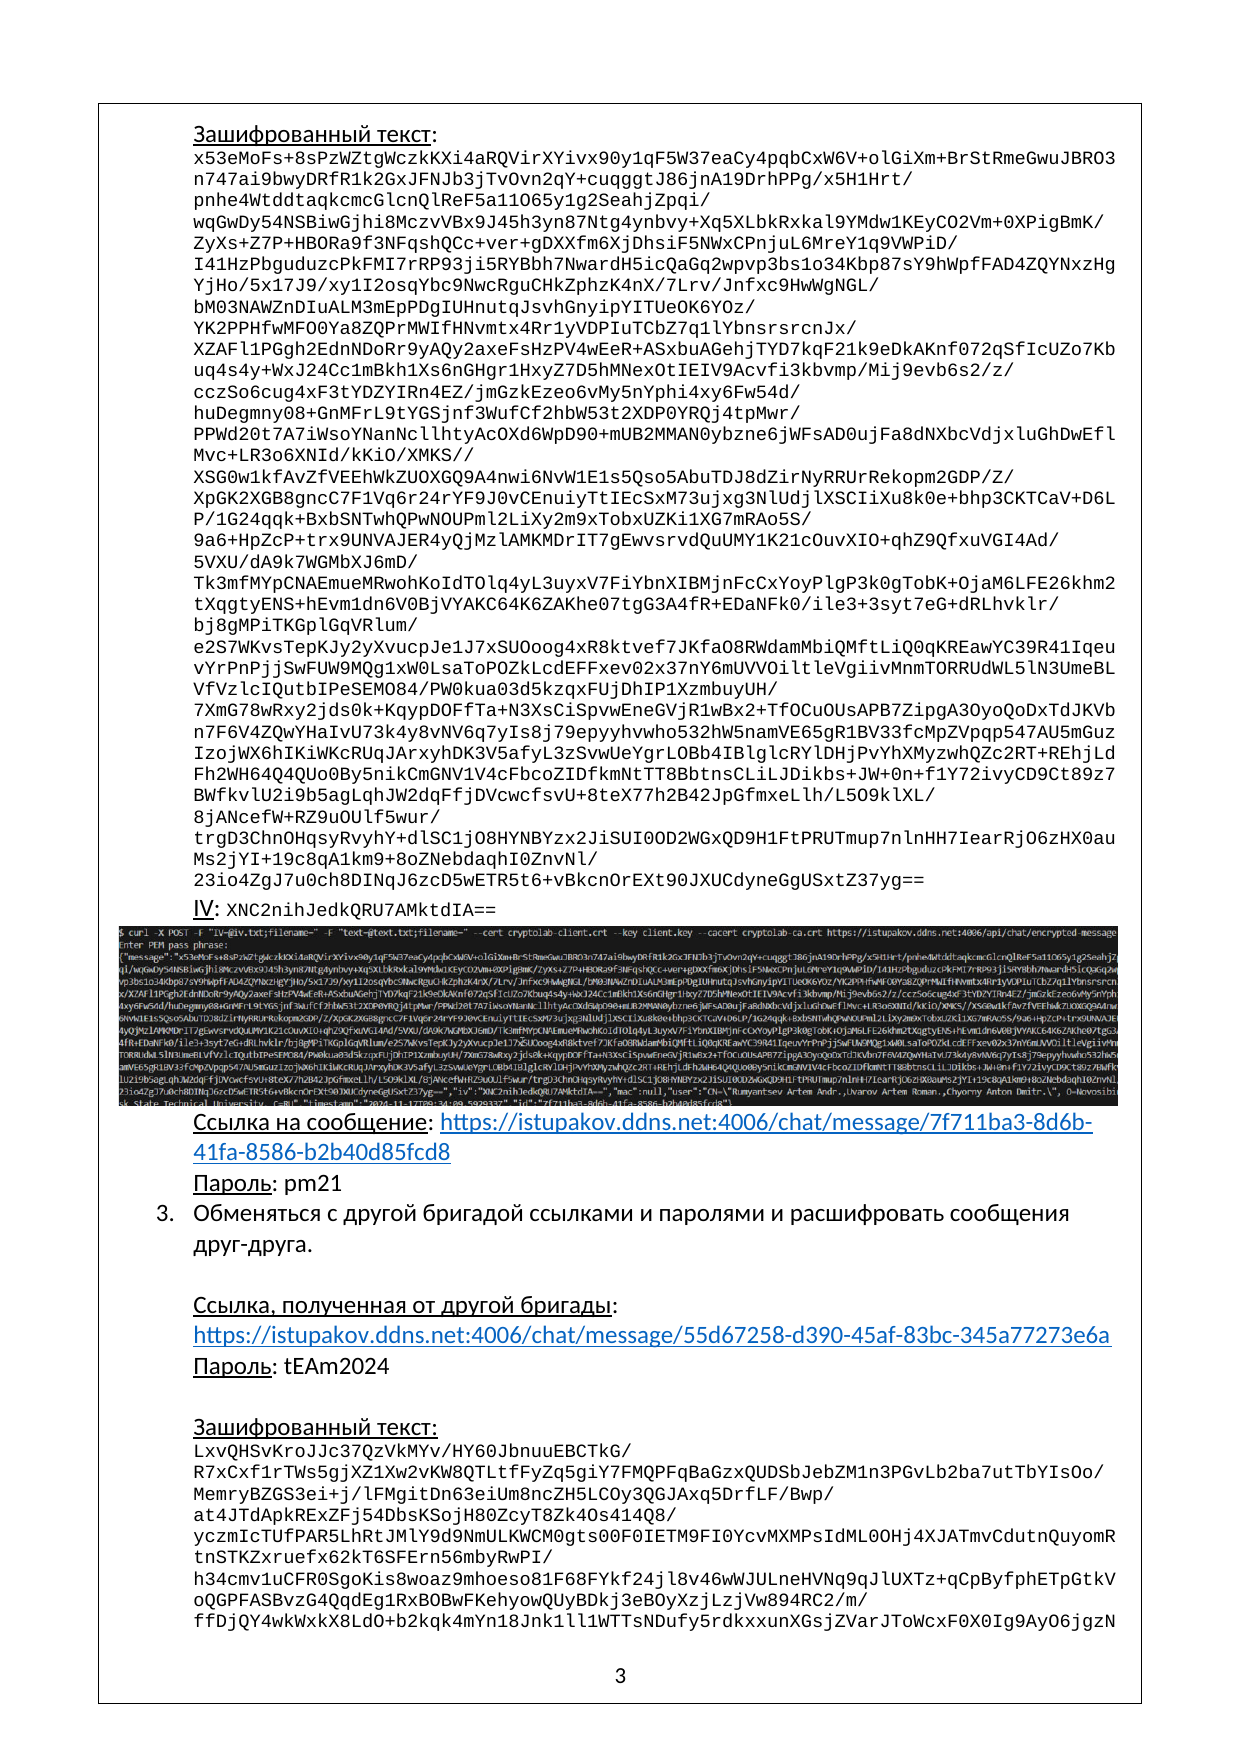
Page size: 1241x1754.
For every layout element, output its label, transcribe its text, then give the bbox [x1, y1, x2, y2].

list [193, 1442, 1122, 1633]
text Пароль: pm21 [193, 1167, 1122, 1198]
text IV: XNC2nihJedkQRU7AMktdIA== [193, 892, 1122, 923]
list Зашифрованный текст: [193, 1411, 1122, 1442]
text Зашифрованный текст: [193, 118, 1122, 149]
list Пароль: tEAm2024 [193, 1350, 1122, 1381]
picture [117, 926, 1117, 1106]
text x53eMoFs+8sPzWZtgWczkKXi4aRQVirXYivx90y1qF5W37eaCy4pqbCxW6V+olGiXm+BrStRmeGwuJBRO3n747ai9bwyDRfR1k2GxJFNJb3jTvOvn2qY+cuqggtJ86jnA19DrhPPg/x5H1Hrt/pnhe4WtddtaqkcmcGlcnQlReF5a11O65y1g2SeahjZpqi/wqGwDy54NSBiwGjhi8MczvVBx9J45h3yn87Ntg4ynbvy+Xq5XLbkRxkal9YMdw1KEyCO2Vm+0XPigBmK/ZyXs+Z7P+HBORa9f3NFqshQCc+ver+gDXXfm6XjDhsiF5NWxCPnjuL6MreY1q9VWPiD/I41HzPbguduzcPkFMI7rRP93ji5RYBbh7NwardH5icQaGq2wpvp3bs1o34Kbp87sY9hWpfFAD4ZQYNxzHgYjHo/5x17J9/xy1I2osqYbc9NwcRguCHkZphzK4nX/7Lrv/Jnfxc9HwWgNGL/bM03NAWZnDIuALM3mEpPDgIUHnutqJsvhGnyipYITUeOK6YOz/YK2PPHfwMFO0Ya8ZQPrMWIfHNvmtx4Rr1yVDPIuTCbZ7q1lYbnsrsrcnJx/XZAFl1PGgh2EdnNDoRr9yAQy2axeFsHzPV4wEeR+ASxbuAGehjTYD7kqF21k9eDkAKnf072qSfIcUZo7Kbuq4s4y+WxJ24Cc1mBkh1Xs6nGHgr1HxyZ7D5hMNexOtIEIV9Acvfi3kbvmp/Mij9evb6s2/z/cczSo6cug4xF3tYDZYIRn4EZ/jmGzkEzeo6vMy5nYphi4xy6Fw54d/huDegmny08+GnMFrL9tYGSjnf3WufCf2hbW53t2XDP0YRQj4tpMwr/PPWd20t7A7iWsoYNanNcllhtyAcOXd6WpD90+mUB2MMAN0ybzne6jWFsAD0ujFa8dNXbcVdjxluGhDwEflMvc+LR3o6XNId/kKiO/XMKS//XSG0w1kfAvZfVEEhWkZUOXGQ9A4nwi6NvW1E1s5Qso5AbuTDJ8dZirNyRRUrRekopm2GDP/Z/XpGK2XGB8gncC7F1Vq6r24rYF9J0vCEnuiyTtIEcSxM73ujxg3NlUdjlXSCIiXu8k0e+bhp3CKTCaV+D6LP/1G24qqk+BxbSNTwhQPwNOUPml2LiXy2m9xTobxUZKi1XG7mRAo5S/9a6+HpZcP+trx9UNVAJER4yQjMzlAMKMDrIT7gEwvsrvdQuUMY1K21cOuvXIO+qhZ9QfxuVGI4Ad/5VXU/dA9k7WGMbXJ6mD/Tk3mfMYpCNAEmueMRwohKoIdTOlq4yL3uyxV7FiYbnXIBMjnFcCxYoyPlgP3k0gTobK+OjaM6LFE26khm2tXqgtyENS+hEvm1dn6V0BjVYAKC64K6ZAKhe07tgG3A4fR+EDaNFk0/ile3+3syt7eG+dRLhvklr/bj8gMPiTKGplGqVRlum/e2S7WKvsTepKJy2yXvucpJe1J7xSUOoog4xR8ktvef7JKfaO8RWdamMbiQMftLiQ0qKREawYC39R41IqeuvYrPnPjjSwFUW9MQg1xW0LsaToPOZkLcdEFFxev02x37nY6mUVVOiltleVgiivMnmTORRUdWL5lN3UmeBLVfVzlcIQutbIPeSEMO84/PW0kua03d5kzqxFUjDhIP1XzmbuyUH/7XmG78wRxy2jds0k+KqypDOFfTa+N3XsCiSpvwEneGVjR1wBx2+TfOCuOUsAPB7ZipgA3OyoQoDxTdJKVbn7F6V4ZQwYHaIvU73k4y8vNV6q7yIs8j79epyyhvwho532hW5namVE65gR1BV33fcMpZVpqp547AU5mGuzIzojWX6hIKiWKcRUqJArxyhDK3V5afyL3zSvwUeYgrLOBb4IBlglcRYlDHjPvYhXMyzwhQZc2RT+REhjLdFh2WH64Q4QUo0By5nikCmGNV1V4cFbcoZIDfkmNtTT8BbtnsCLiLJDikbs+JW+0n+f1Y72ivyCD9Ct89z7BWfkvlU2i9b5agLqhJW2dqFfjDVcwcfsvU+8teX77h2B42JpGfmxeLlh/L5O9klXL/8jANcefW+RZ9uOUlf5wur/trgD3ChnOHqsyRvyhY+dlSC1jO8HYNBYzx2JiSUI0OD2WGxQD9H1FtPRUTmup7nlnHH7IearRjO6zHX0auMs2jYI+19c8qA1km9+8oZNebdaqhI0ZnvNl/23io4ZgJ7u0ch8DINqJ6zcD5wETR5t6+vBkcnOrEXt90JXUCdyneGgUSxtZ37yg== [193, 149, 1122, 892]
list Ссылка, полученная от другой бригады: https://istupakov.ddns.net:4006/chat/message/55d67258-d390-45af-83bc-345a77273e6a [193, 1289, 1122, 1350]
list Обменяться с другой бригадой ссылками и паролями и расшифровать сообщения друг-друга. [156, 1198, 1122, 1259]
